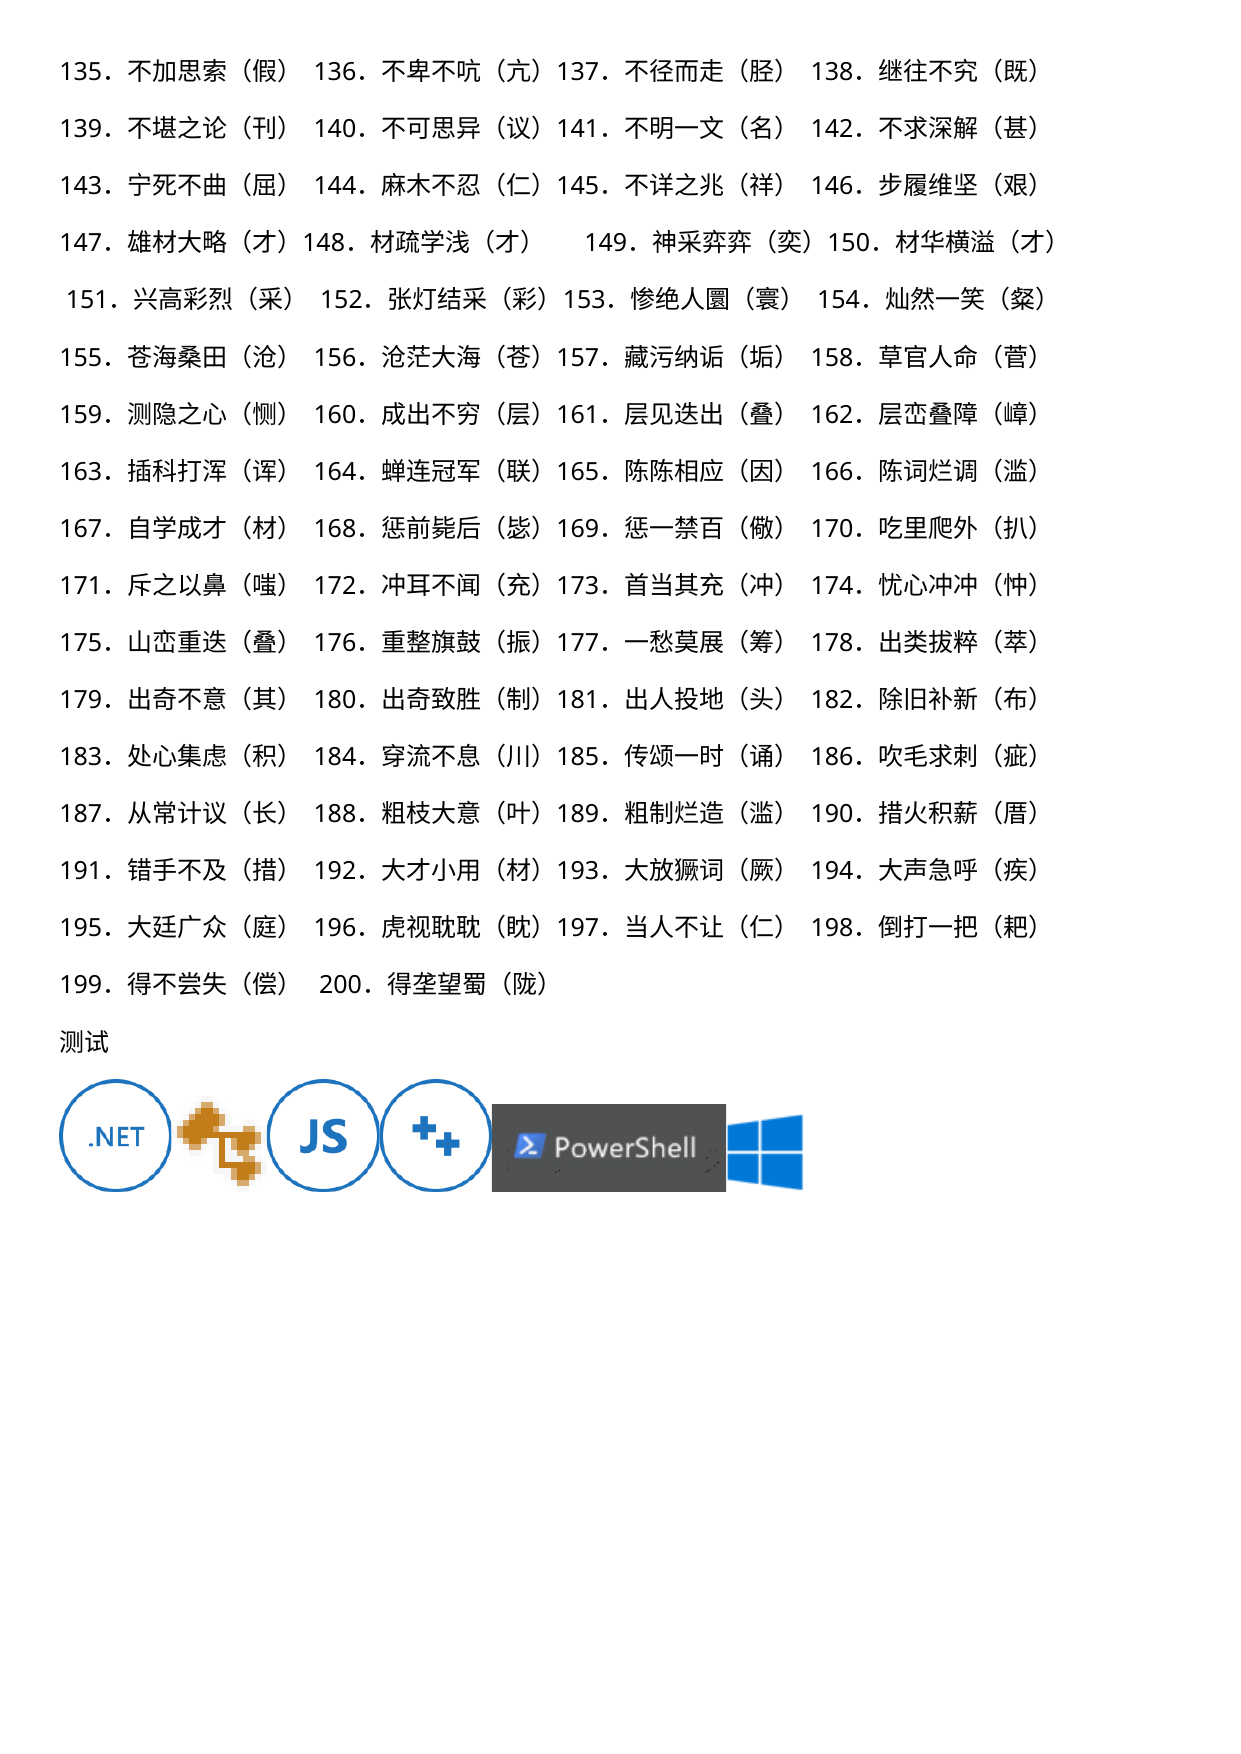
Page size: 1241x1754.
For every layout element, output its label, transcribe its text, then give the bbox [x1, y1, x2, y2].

text 183．处心集虑（积） 184．穿流不息（川）185．传颂一时（诵） 186．吹毛求刺（疵） [59, 737, 1181, 773]
text 179．出奇不意（其） 180．出奇致胜（制）181．出人投地（头） 182．除旧补新（布） [59, 679, 1181, 716]
text 159．测隐之心（恻） 160．成出不穷（层）161．层见迭出（叠） 162．层峦叠障（嶂） [59, 394, 1181, 430]
text 151．兴高彩烈（采） 152．张灯结采（彩）153．惨绝人圜（寰） 154．灿然一笑（粲） [59, 280, 1181, 316]
text 175．山峦重迭（叠） 176．重整旗鼓（振）177．一愁莫展（筹） 178．出类拔粹（萃） [59, 622, 1181, 659]
text 143．宁死不曲（屈） 144．麻木不忍（仁）145．不详之兆（祥） 146．步履维坚（艰） [59, 166, 1181, 202]
text 139．不堪之论（刊） 140．不可思异（议）141．不明一文（名） 142．不求深解（甚） [59, 109, 1181, 145]
text 155．苍海桑田（沧） 156．沧茫大海（苍）157．藏污纳诟（垢） 158．草官人命（菅） [59, 337, 1181, 373]
text 187．从常计议（长） 188．粗枝大意（叶）189．粗制烂造（滥） 190．措火积薪（厝） [59, 794, 1181, 830]
text 测试 [59, 1022, 1181, 1058]
text 163．插科打浑（诨） 164．蝉连冠军（联）165．陈陈相应（因） 166．陈词烂调（滥） [59, 451, 1181, 487]
text 135．不加思索（假） 136．不卑不吭（亢）137．不径而走（胫） 138．继往不究（既） [59, 52, 1181, 88]
text 147．雄材大略（才）148．材疏学浅（才） 149．神采弈弈（奕）150．材华横溢（才） [59, 223, 1181, 259]
text 195．大廷广众（庭） 196．虎视耽耽（眈）197．当人不让（仁） 198．倒打一把（耙） [59, 908, 1181, 944]
text 199．得不尝失（偿） 200．得垄望蜀（陇） [59, 965, 1181, 1001]
text 171．斥之以鼻（嗤） 172．冲耳不闻（充）173．首当其充（冲） 174．忧心冲冲（忡） [59, 565, 1181, 602]
text 191．错手不及（措） 192．大才小用（材）193．大放獗词（厥） 194．大声急呼（疾） [59, 851, 1181, 887]
text 167．自学成才（材） 168．惩前毙后（毖）169．惩一禁百（儆） 170．吃里爬外（扒） [59, 508, 1181, 544]
picture [59, 1079, 805, 1192]
